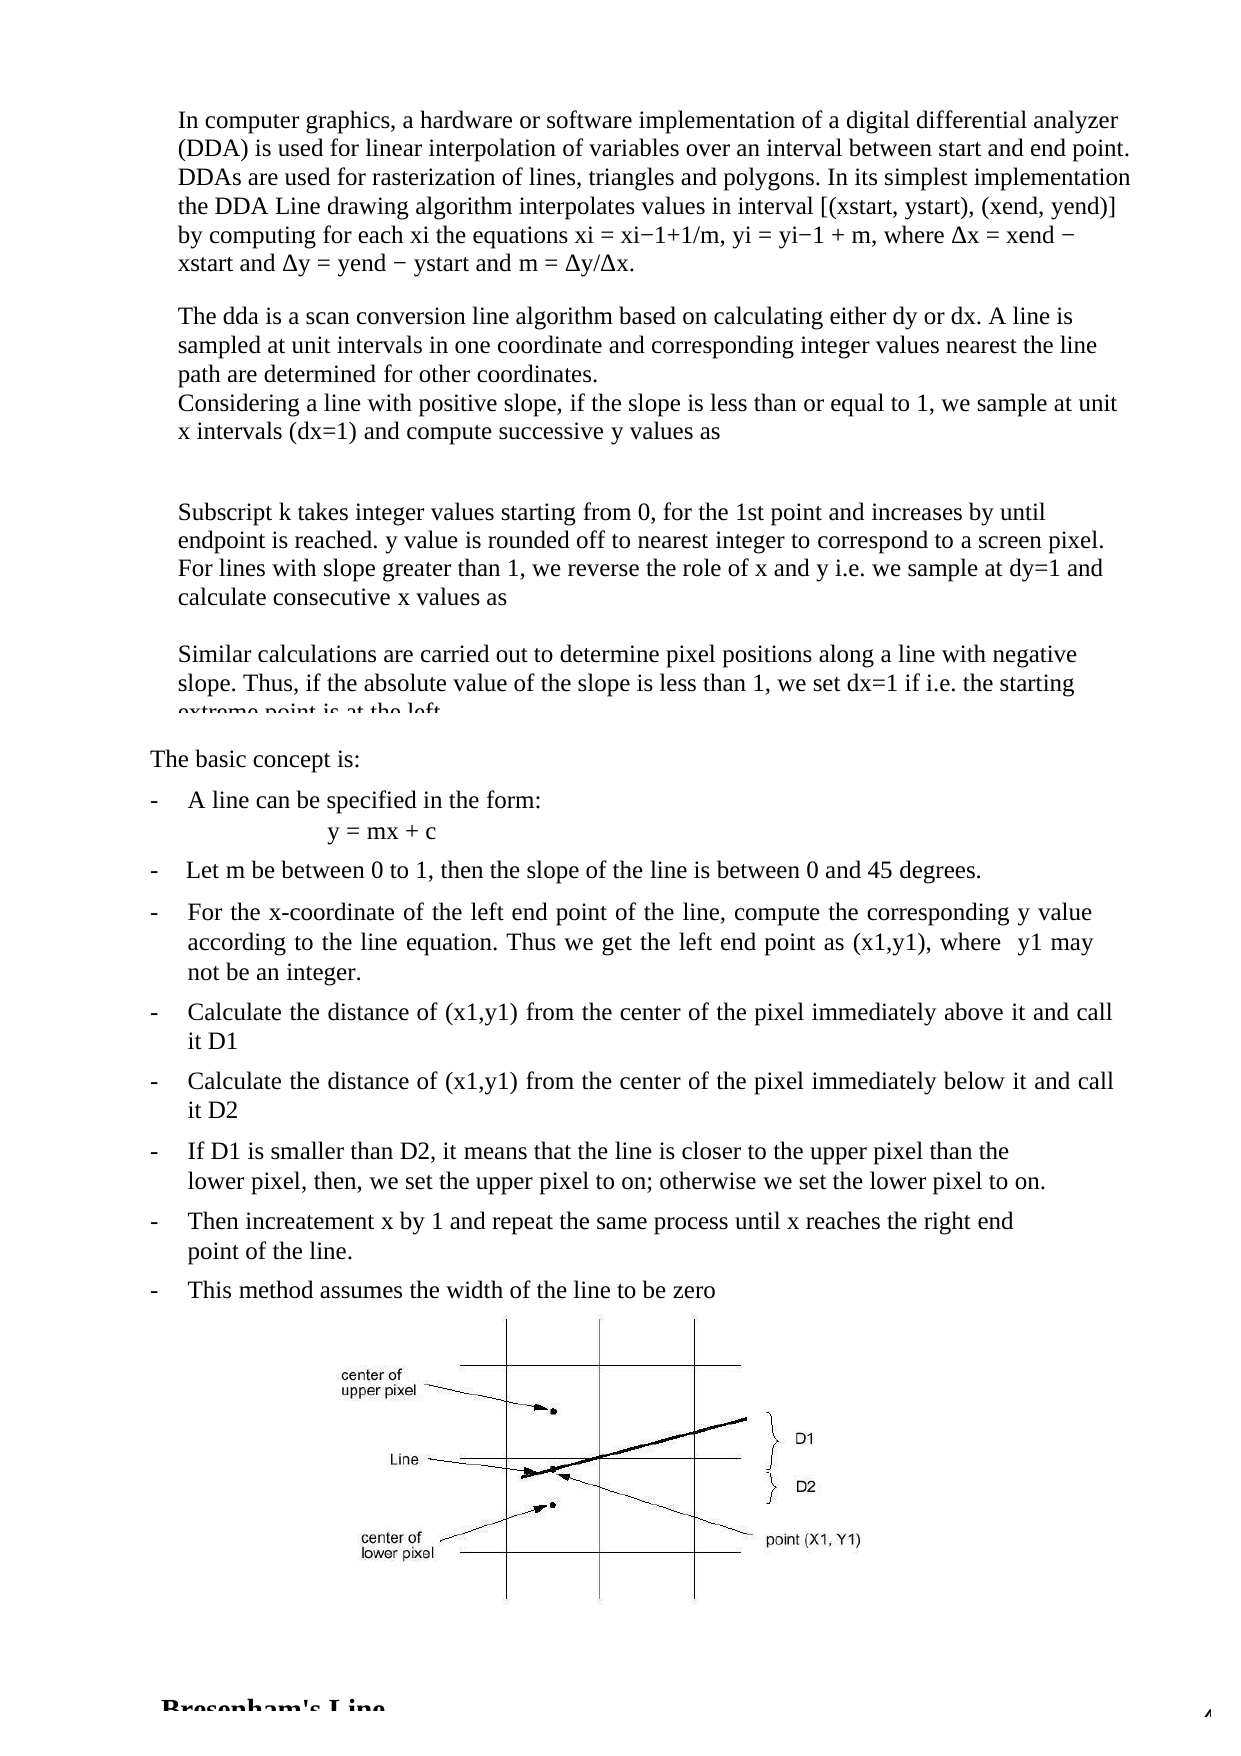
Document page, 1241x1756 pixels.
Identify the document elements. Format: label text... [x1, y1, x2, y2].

list Calculate the distance of (x1,y1) from the center of the pixel immediately below it and call it D2 [150, 1066, 1115, 1124]
list Calculate the distance of (x1,y1) from the center of the pixel immediately above it and call it D1 [150, 997, 1113, 1055]
text The basic concept is: [150, 744, 1221, 773]
picture [335, 1314, 865, 1605]
list This method assumes the width of the line to be zero [150, 1275, 1221, 1304]
list Then increatement x by 1 and repeat the same process until x reaches the right end point of the line. [150, 1206, 1070, 1264]
text y = mx + c [327, 816, 1221, 845]
list For the x-coordinate of the left end point of the line, compute the corresponding y value according to the line equation. Thus we get the left end point as (x1,y1), where y1 may not be an integer. [150, 897, 1093, 986]
list Let m be between 0 to 1, then the slope of the line is between 0 and 45 degrees. [150, 856, 1221, 884]
list If D1 is smaller than D2, it means that the line is closer to the upper pixel than the lower pixel, then, we set the upper pixel to on; otherwise we set the lower pixel to on. [150, 1136, 1070, 1195]
list A line can be specified in the form: [150, 786, 1221, 814]
